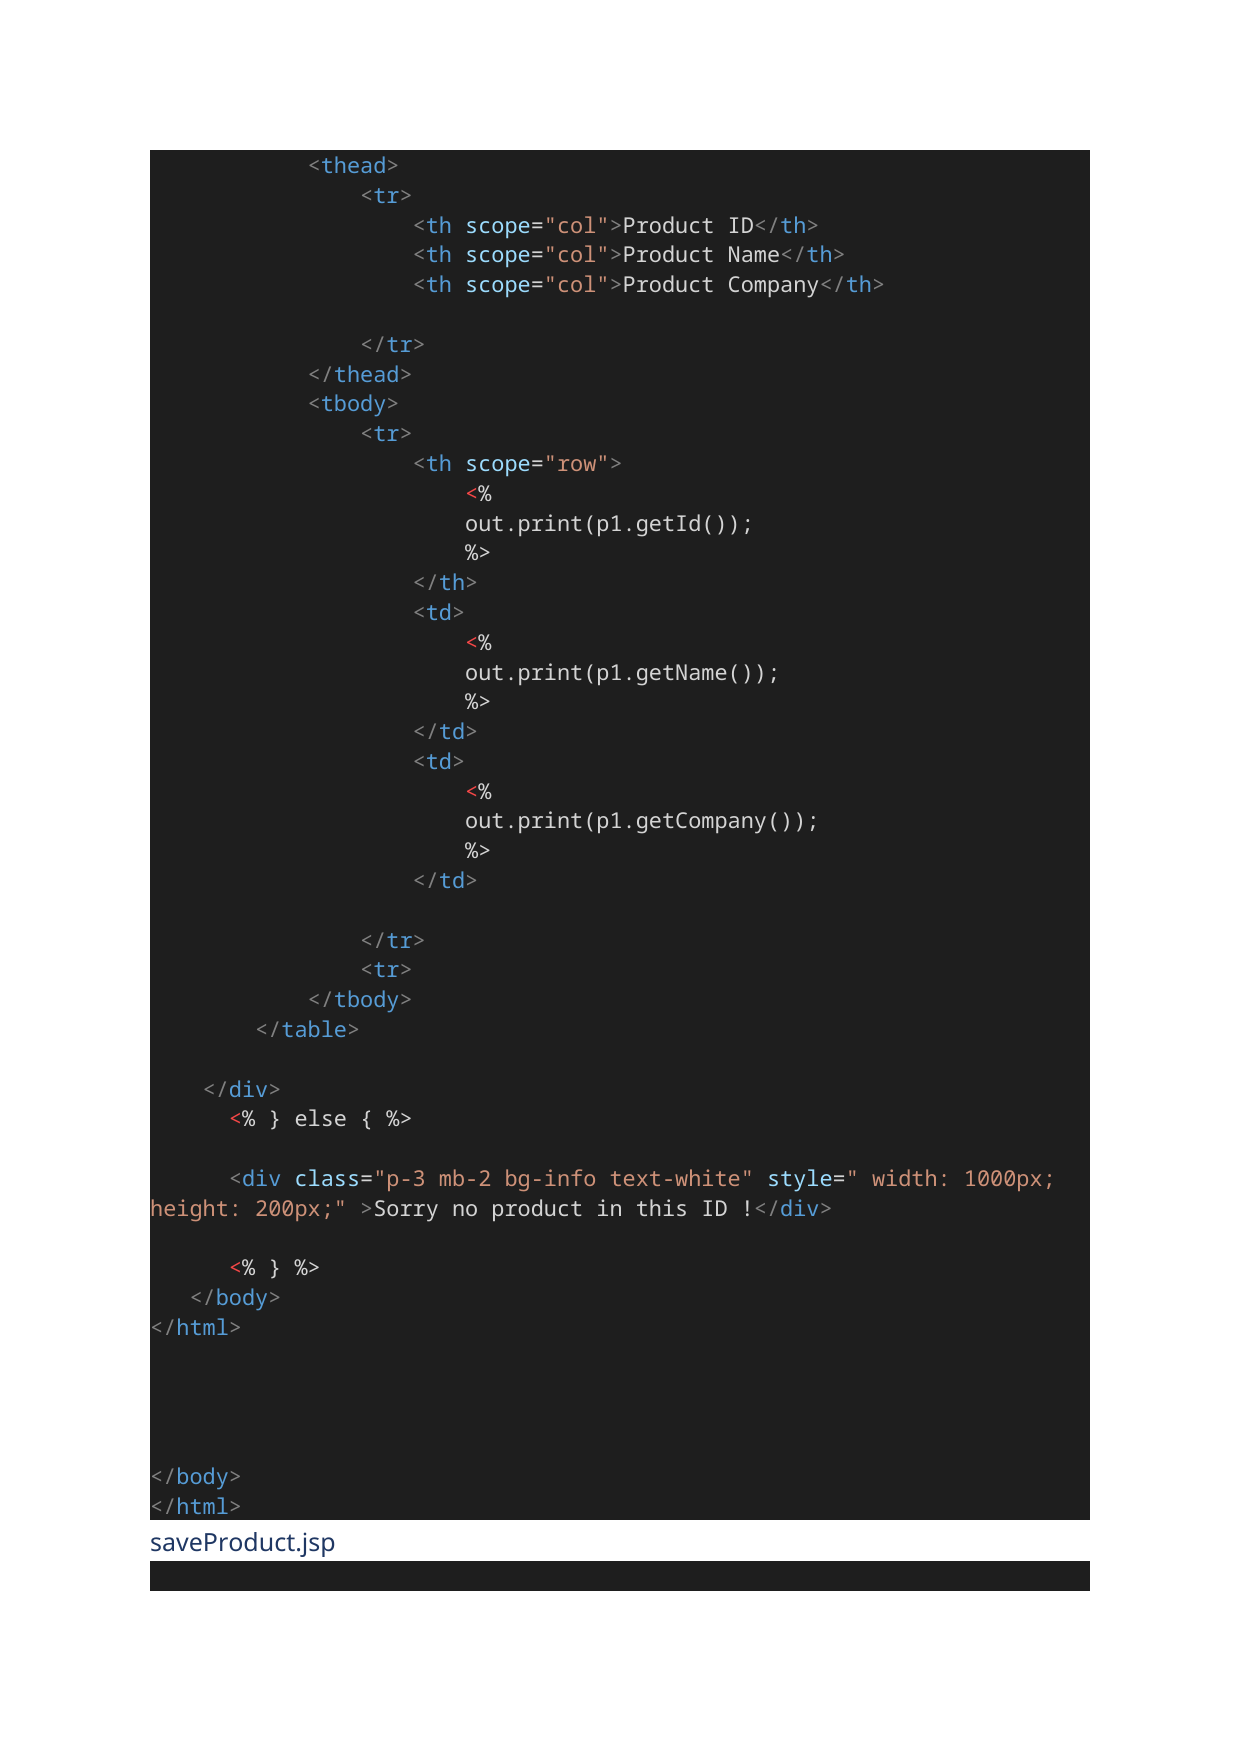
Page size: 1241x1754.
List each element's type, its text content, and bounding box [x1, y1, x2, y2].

text out.print(p1.getCompany()); [150, 805, 1090, 835]
text </td> [150, 716, 1090, 746]
text </html> [150, 1312, 1090, 1342]
text <% } else { %> [150, 1103, 1090, 1133]
text </td> [150, 865, 1090, 895]
text </tr> [150, 329, 1090, 358]
text out.print(p1.getName()); [150, 656, 1090, 686]
text </body> [150, 1282, 1090, 1312]
text <th scope="col">Product Name</th> [150, 239, 1090, 269]
text %> [150, 686, 1090, 716]
text <thead> [150, 150, 1090, 180]
text <th scope="col">Product Company</th> [150, 269, 1090, 299]
text </table> [150, 1014, 1090, 1044]
text </tr> [150, 924, 1090, 954]
text out.print(p1.getId()); [150, 507, 1090, 537]
text </div> [150, 1073, 1090, 1103]
text <div class="p-3 mb-2 bg-info text-white" style=" width: 1000px; height: 200px;" >Sorry no product in this ID !</div> [150, 1163, 1090, 1222]
text <td> [150, 597, 1090, 627]
text <th scope="col">Product ID</th> [150, 209, 1090, 239]
text %> [150, 537, 1090, 567]
text %> [150, 835, 1090, 865]
text </body> [150, 1461, 1090, 1491]
text </html> [150, 1491, 1090, 1520]
text <tr> [150, 418, 1090, 448]
text <tr> [150, 954, 1090, 984]
text <td> [150, 746, 1090, 776]
text </th> [150, 567, 1090, 597]
text <% [150, 478, 1090, 507]
text <tr> [150, 180, 1090, 209]
text </thead> [150, 358, 1090, 388]
subtitle saveProduct.jsp [150, 1524, 1090, 1559]
text <th scope="row"> [150, 448, 1090, 478]
text <% [150, 776, 1090, 805]
text <% } %> [150, 1252, 1090, 1282]
text </tbody> [150, 984, 1090, 1014]
text <tbody> [150, 388, 1090, 418]
text <% [150, 627, 1090, 656]
